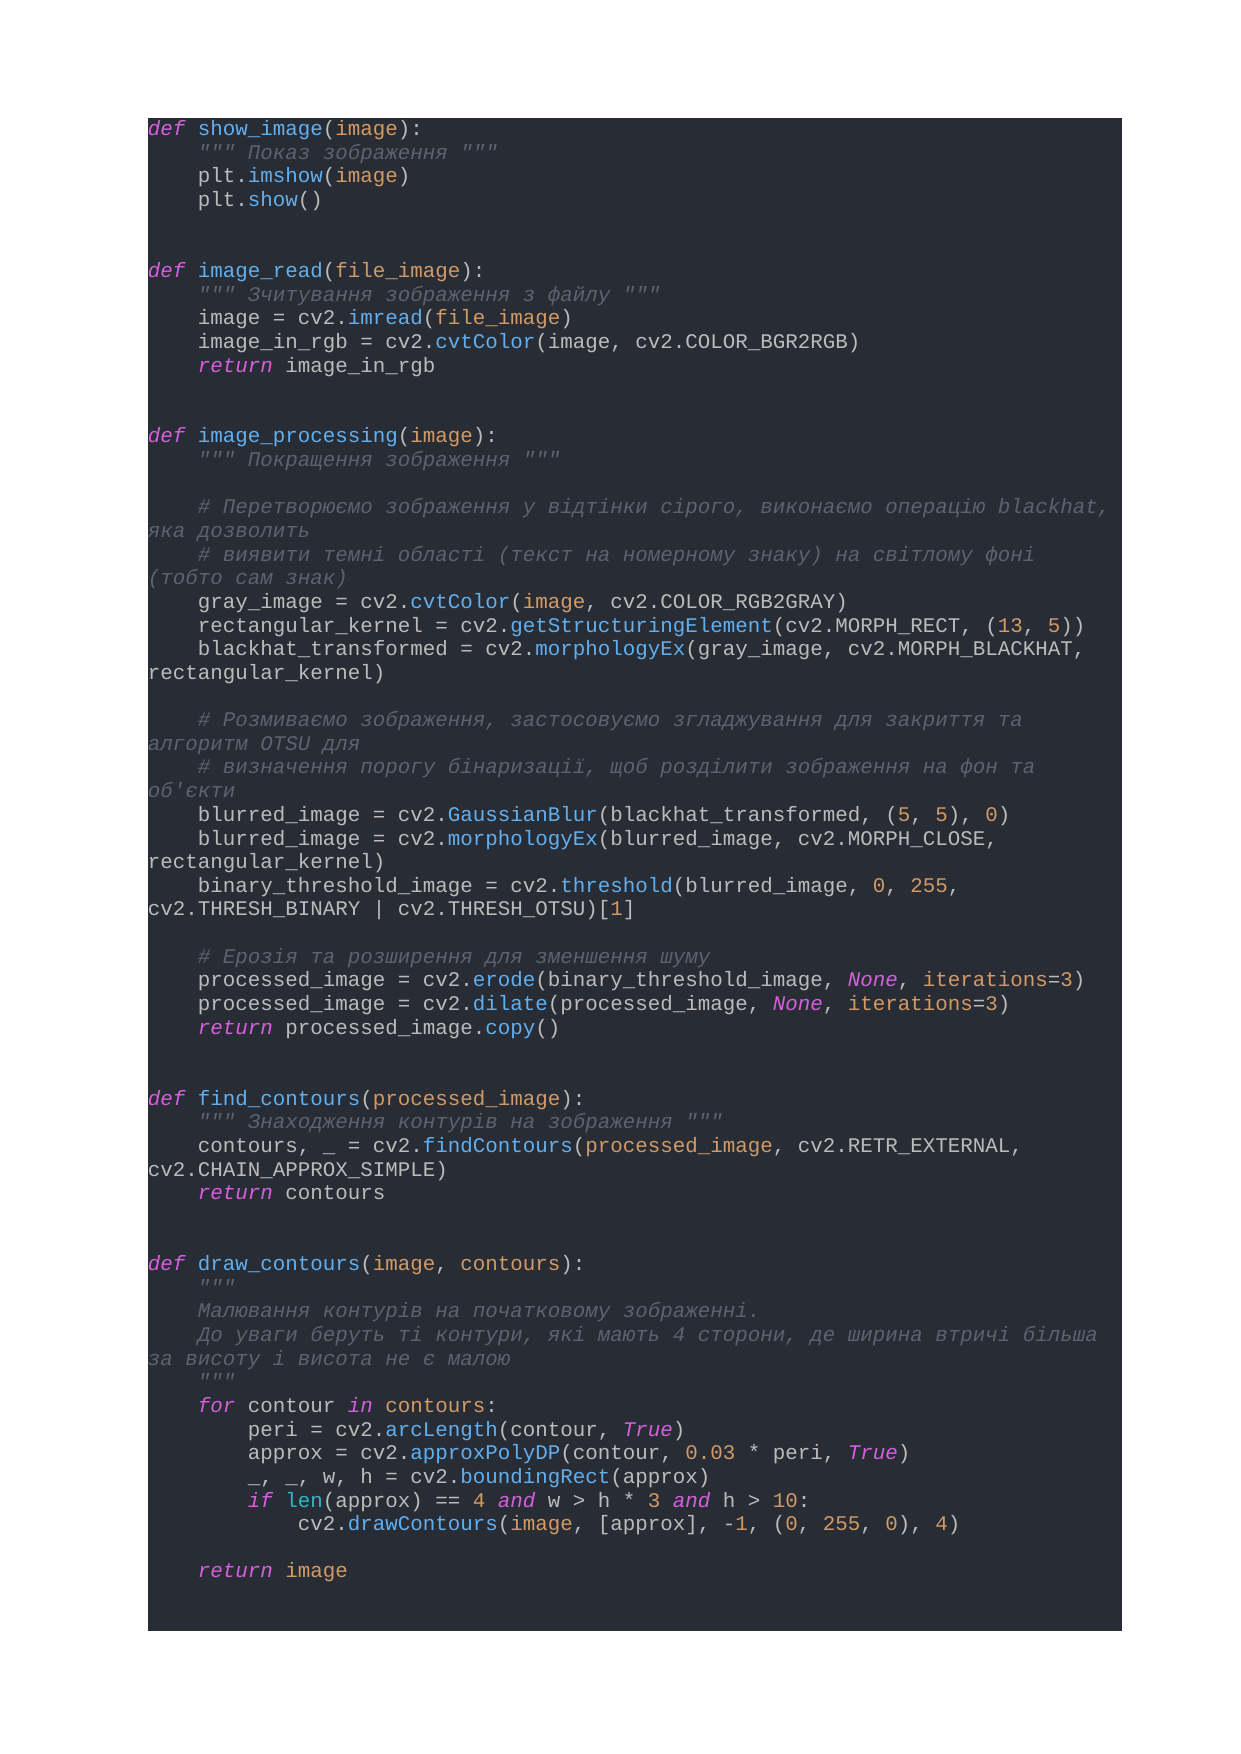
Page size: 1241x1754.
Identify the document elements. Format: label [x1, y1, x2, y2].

text [148, 118, 1122, 1631]
